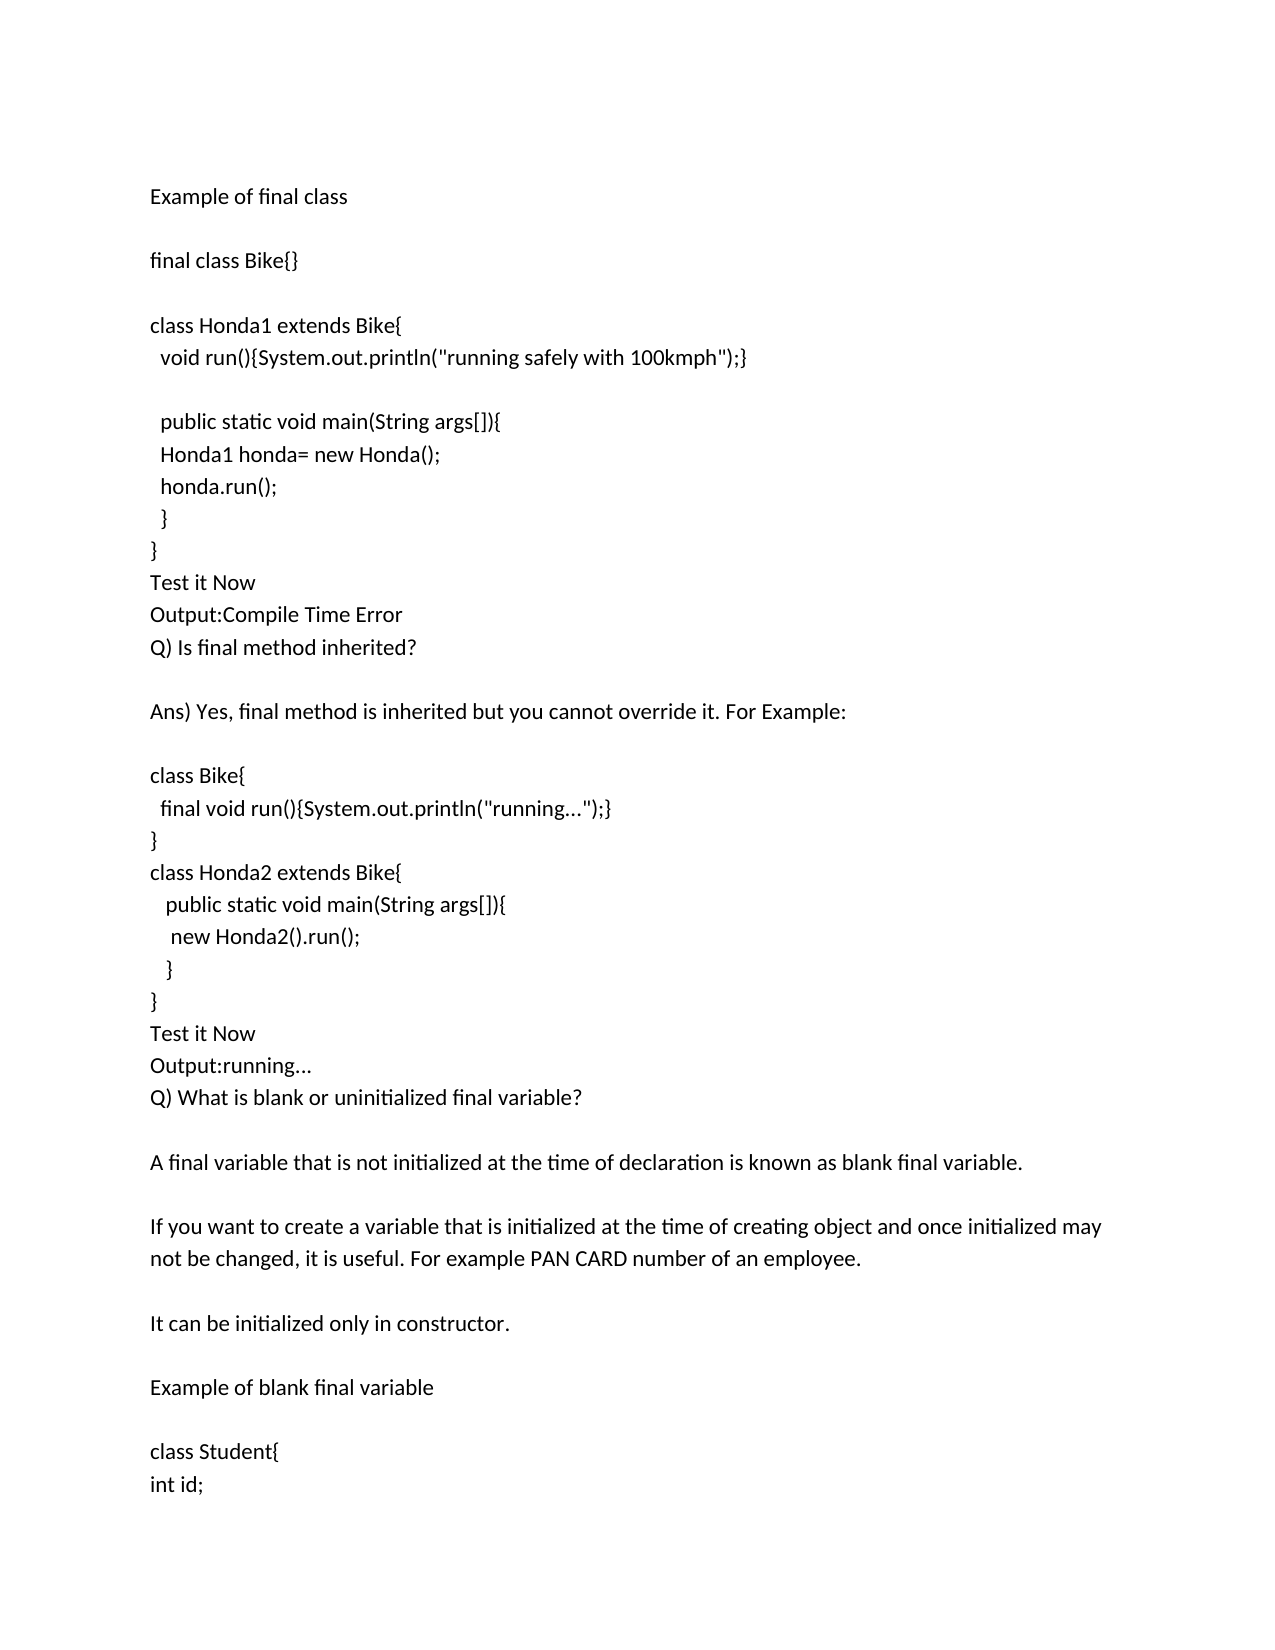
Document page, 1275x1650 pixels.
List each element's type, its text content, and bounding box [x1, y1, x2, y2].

text class Honda1 extends Bike{ [150, 311, 1125, 339]
text Ans) Yes, final method is inherited but you cannot override it. For Example: [150, 697, 1125, 725]
text } [150, 955, 1125, 983]
text class Honda2 extends Bike{ [150, 858, 1125, 886]
text Q) Is final method inherited? [150, 633, 1125, 661]
text honda.run(); [150, 472, 1125, 500]
text class Student{ [150, 1437, 1125, 1466]
text } [150, 826, 1125, 854]
text final void run(){System.out.println("running...");} [150, 794, 1125, 822]
text void run(){System.out.println("running safely with 100kmph");} [150, 343, 1125, 371]
text int id; [150, 1470, 1125, 1498]
text It can be initialized only in constructor. [150, 1309, 1125, 1337]
text Output:Compile Time Error [150, 601, 1125, 629]
text Test it Now [150, 1019, 1125, 1047]
text Q) What is blank or uninitialized final variable? [150, 1083, 1125, 1111]
text public static void main(String args[]){ [150, 890, 1125, 918]
text } [150, 536, 1125, 564]
text public static void main(String args[]){ [150, 407, 1125, 436]
text class Bike{ [150, 762, 1125, 789]
text Honda1 honda= new Honda(); [150, 440, 1125, 468]
text Test it Now [150, 568, 1125, 596]
text A final variable that is not initialized at the time of declaration is known as blank final variable. [150, 1148, 1125, 1176]
text If you want to create a variable that is initialized at the time of creating object and once initialized may not be changed, it is useful. For example PAN CARD number of an employee. [150, 1212, 1125, 1272]
text Example of final class [150, 182, 1125, 210]
text } [150, 504, 1125, 532]
text Output:running... [150, 1051, 1125, 1079]
text final class Bike{} [150, 247, 1125, 274]
text Example of blank final variable [150, 1373, 1125, 1401]
text new Honda2().run(); [150, 922, 1125, 951]
text } [150, 987, 1125, 1015]
